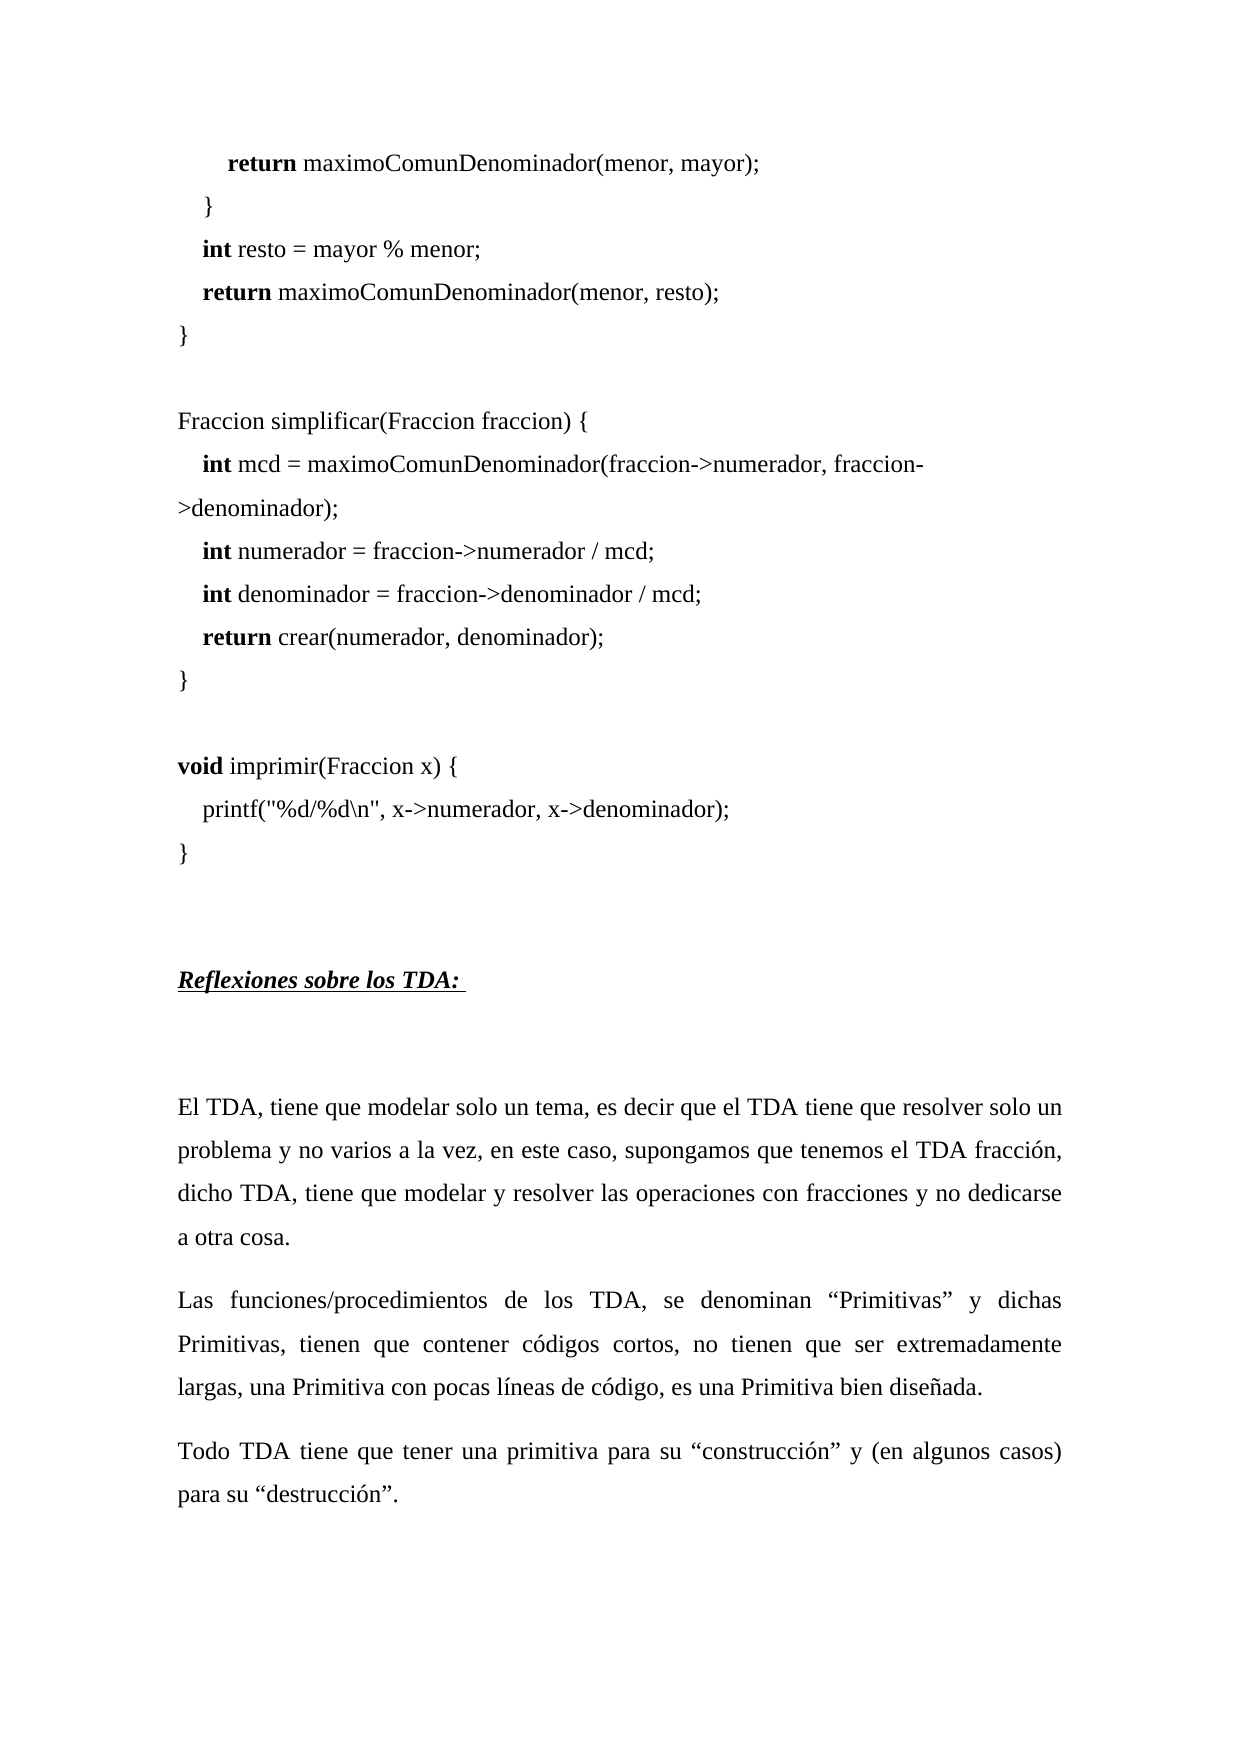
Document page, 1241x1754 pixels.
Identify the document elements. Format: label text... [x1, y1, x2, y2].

text El TDA, tiene que modelar solo un tema, es decir que el TDA tiene que resolver solo un problema y no varios a la vez, en este caso, supongamos que tenemos el TDA fracción, dicho TDA, tiene que modelar y resolver las operaciones con fracciones y no dedicarse a otra cosa. [177, 1092, 1063, 1250]
text Las funciones/procedimientos de los TDA, se denominan “Primitivas” y dichas Primitivas, tienen que contener códigos cortos, no tienen que ser extremadamente largas, una Primitiva con pocas líneas de código, es una Primitiva bien diseñada. [177, 1286, 1063, 1401]
text Reflexiones sobre los TDA: [177, 966, 1063, 994]
text Todo TDA tiene que tener una primitiva para su “construcción” y (en algunos casos) para su “destrucción”. [177, 1436, 1063, 1508]
